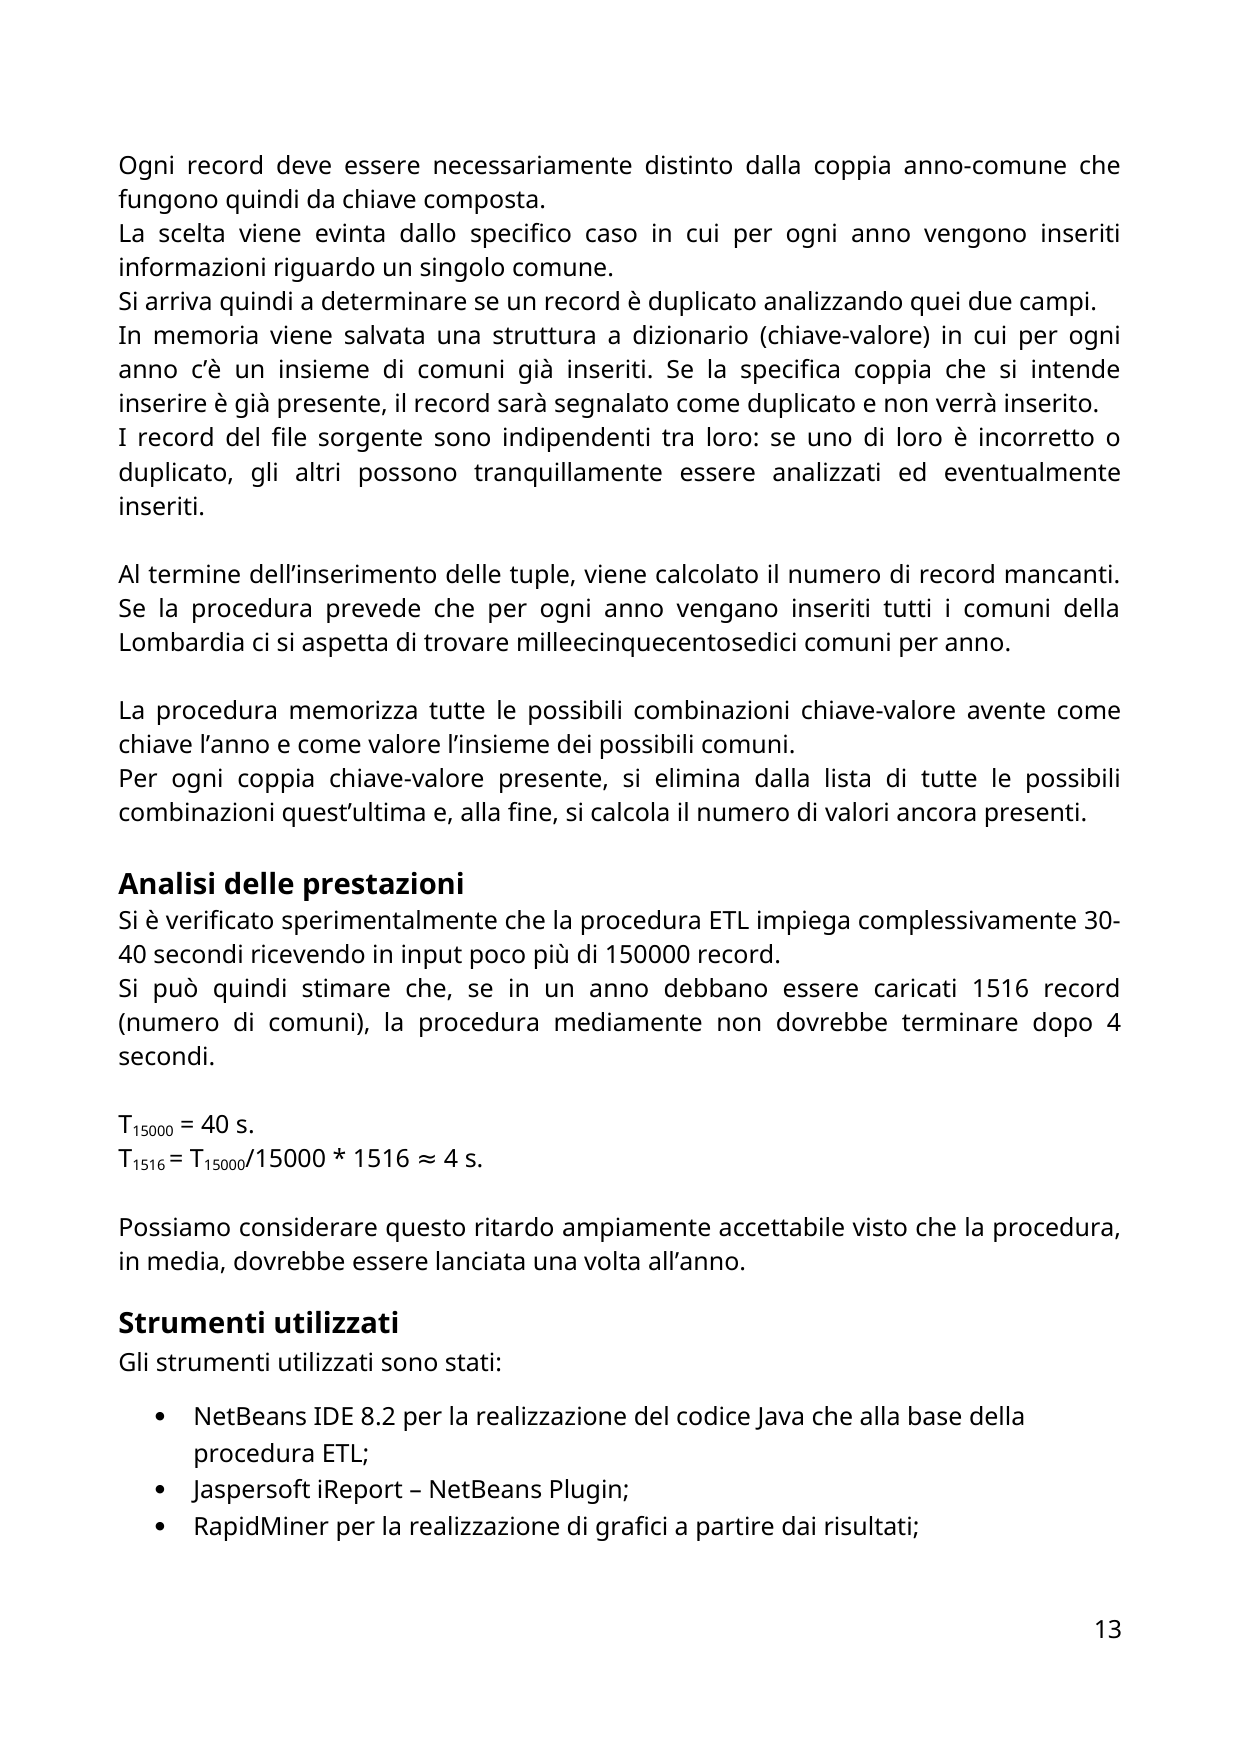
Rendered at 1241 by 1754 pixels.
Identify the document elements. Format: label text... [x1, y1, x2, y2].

text Si arriva quindi a determinare se un record è duplicato analizzando quei due campi. [118, 284, 1122, 318]
list RapidMiner per la realizzazione di grafici a partire dai risultati; [156, 1509, 1122, 1543]
text Si può quindi stimare che, se in un anno debbano essere caricati 1516 record (numero di comuni), la procedura mediamente non dovrebbe terminare dopo 4 secondi. [118, 971, 1122, 1073]
list NetBeans IDE 8.2 per la realizzazione del codice Java che alla base della procedura ETL; [156, 1398, 1122, 1469]
text In memoria viene salvata una struttura a dizionario (chiave-valore) in cui per ogni anno c’è un insieme di comuni già inseriti. Se la specifica coppia che si intende inserire è già presente, il record sarà segnalato come duplicato e non verrà inserito. [118, 318, 1122, 420]
text Analisi delle prestazioni [118, 863, 1122, 903]
text T15000 = 40 s. [118, 1107, 1122, 1141]
text Ogni record deve essere necessariamente distinto dalla coppia anno-comune che fungono quindi da chiave composta. [118, 148, 1122, 216]
text Possiamo considerare questo ritardo ampiamente accettabile visto che la procedura, in media, dovrebbe essere lanciata una volta all’anno. [118, 1209, 1122, 1277]
text La procedura memorizza tutte le possibili combinazioni chiave-valore avente come chiave l’anno e come valore l’insieme dei possibili comuni. [118, 693, 1122, 761]
text Al termine dell’inserimento delle tuple, viene calcolato il numero di record mancanti. Se la procedura prevede che per ogni anno vengano inseriti tutti i comuni della Lombardia ci si aspetta di trovare milleecinquecentosedici comuni per anno. [118, 556, 1122, 658]
text I record del file sorgente sono indipendenti tra loro: se uno di loro è incorretto o duplicato, gli altri possono tranquillamente essere analizzati ed eventualmente inseriti. [118, 420, 1122, 522]
text La scelta viene evinta dallo specifico caso in cui per ogni anno vengono inseriti informazioni riguardo un singolo comune. [118, 216, 1122, 284]
text Gli strumenti utilizzati sono stati: [118, 1345, 1122, 1379]
list Jaspersoft iReport – NetBeans Plugin; [156, 1472, 1122, 1506]
subtitle Strumenti utilizzati [118, 1302, 1122, 1342]
text Si è verificato sperimentalmente che la procedura ETL impiega complessivamente 30-40 secondi ricevendo in input poco più di 150000 record. [118, 903, 1122, 971]
text T1516 = T15000/15000 * 1516 ≈ 4 s. [118, 1141, 1122, 1175]
text Per ogni coppia chiave-valore presente, si elimina dalla lista di tutte le possibili combinazioni quest’ultima e, alla fine, si calcola il numero di valori ancora presenti. [118, 761, 1122, 829]
